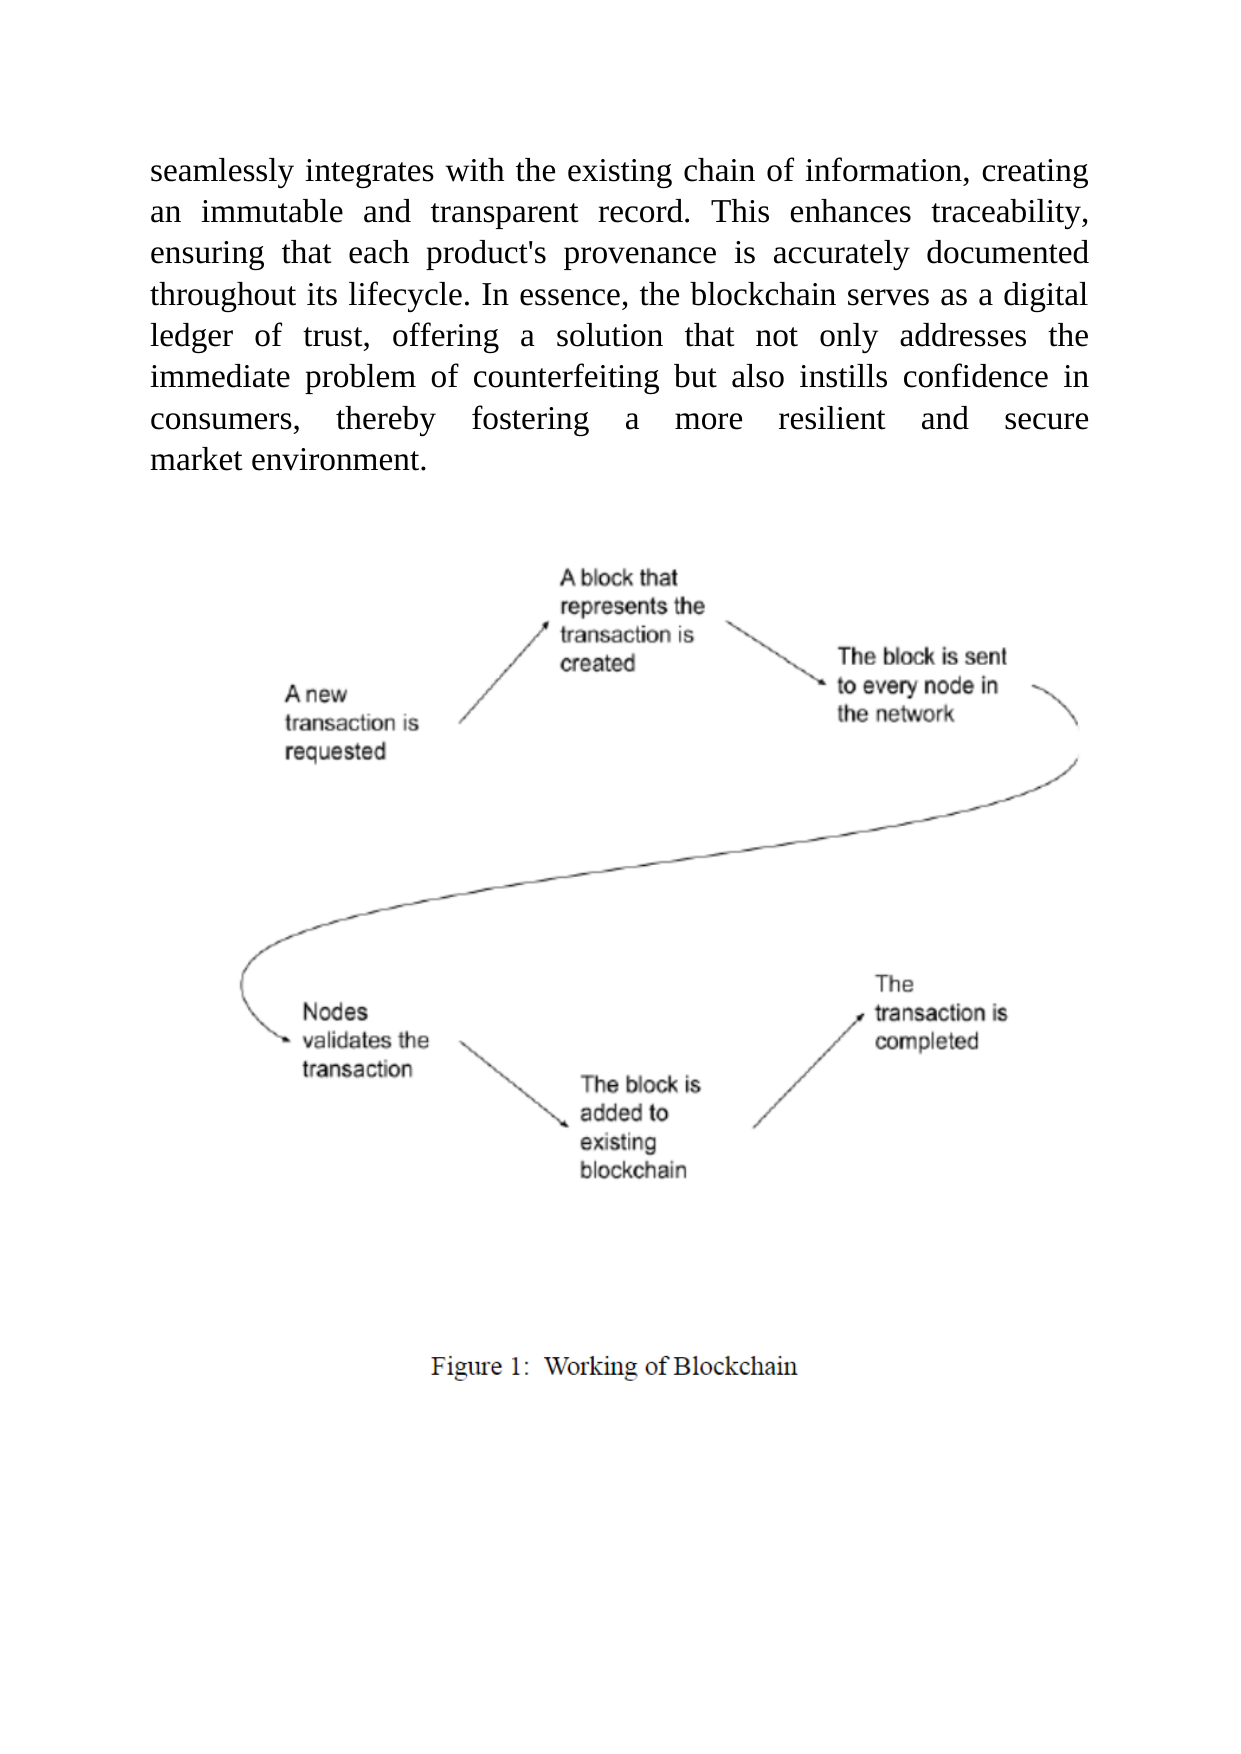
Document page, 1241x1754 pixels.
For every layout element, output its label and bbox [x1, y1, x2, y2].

text [150, 150, 1090, 478]
picture [150, 497, 1091, 1414]
